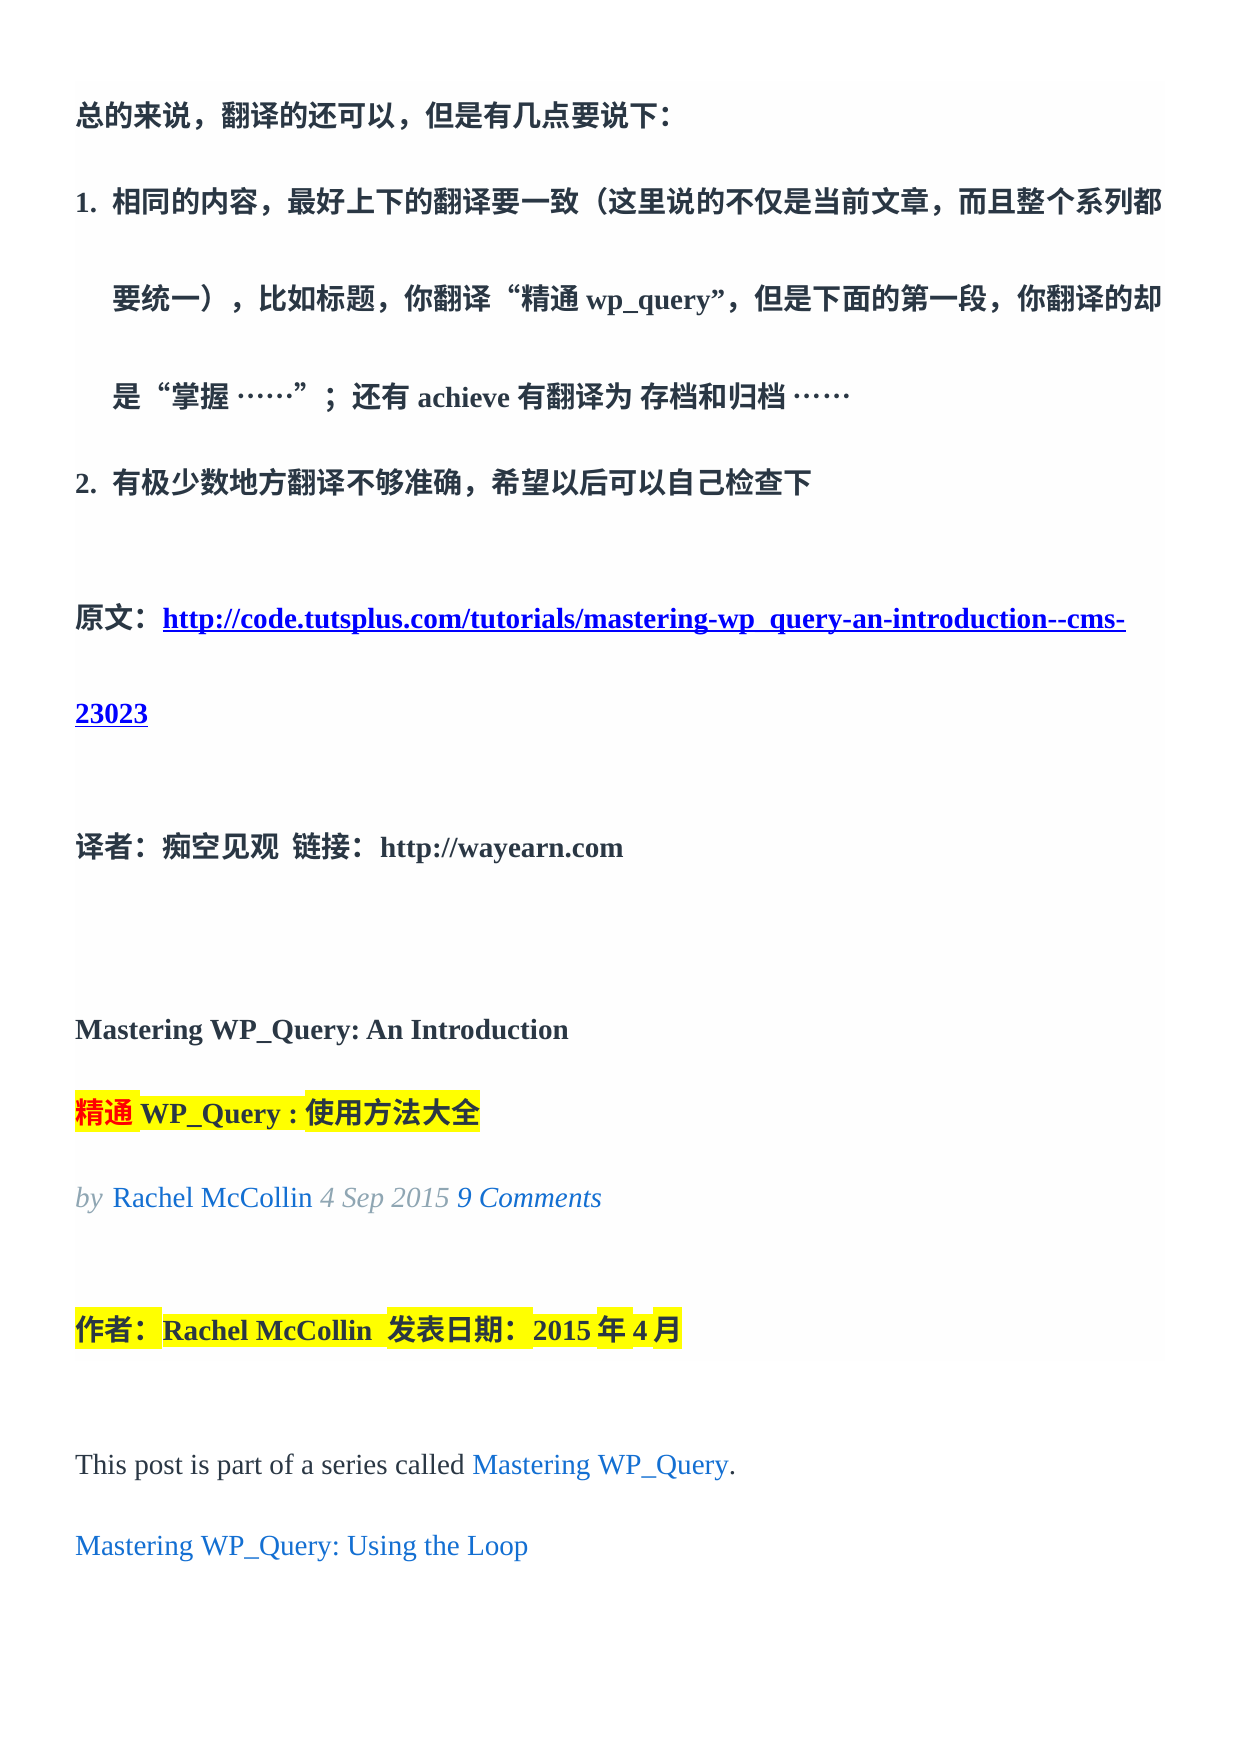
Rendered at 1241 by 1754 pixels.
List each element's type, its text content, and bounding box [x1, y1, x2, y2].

text Mastering WP_Query: An Introduction [75, 997, 1165, 1062]
text This post is part of a series called Mastering WP_Query. [75, 1431, 1165, 1496]
list 有极少数地方翻译不够准确，希望以后可以自己检查下 [75, 448, 1165, 513]
list 相同的内容，最好上下的翻译要一致（这里说的不仅是当前文章，而且整个系列都要统一），比如标题，你翻译“精通 wp_query”，但是下面的第一段，你翻译的却是“掌握 ……”；还有 achieve 有翻译为 存档和归档 …… [75, 167, 1165, 427]
text 总的来说，翻译的还可以，但是有几点要说下： [75, 81, 1165, 146]
text 作者：Rachel McCollin 发表日期：2015年 4月 [75, 1296, 1165, 1361]
text 译者：痴空见观 链接：http://wayearn.com [75, 812, 1165, 877]
text 原文：http://code.tutsplus.com/tutorials/mastering-wp_query-an-introduction--cms-23023 [75, 583, 1165, 746]
text by Rachel McCollin 4 Sep 2015 9 Comments [75, 1164, 1165, 1229]
text 精通 WP_Query : 使用方法大全 [75, 1078, 1165, 1143]
text Mastering WP_Query: Using the Loop [75, 1513, 1165, 1578]
